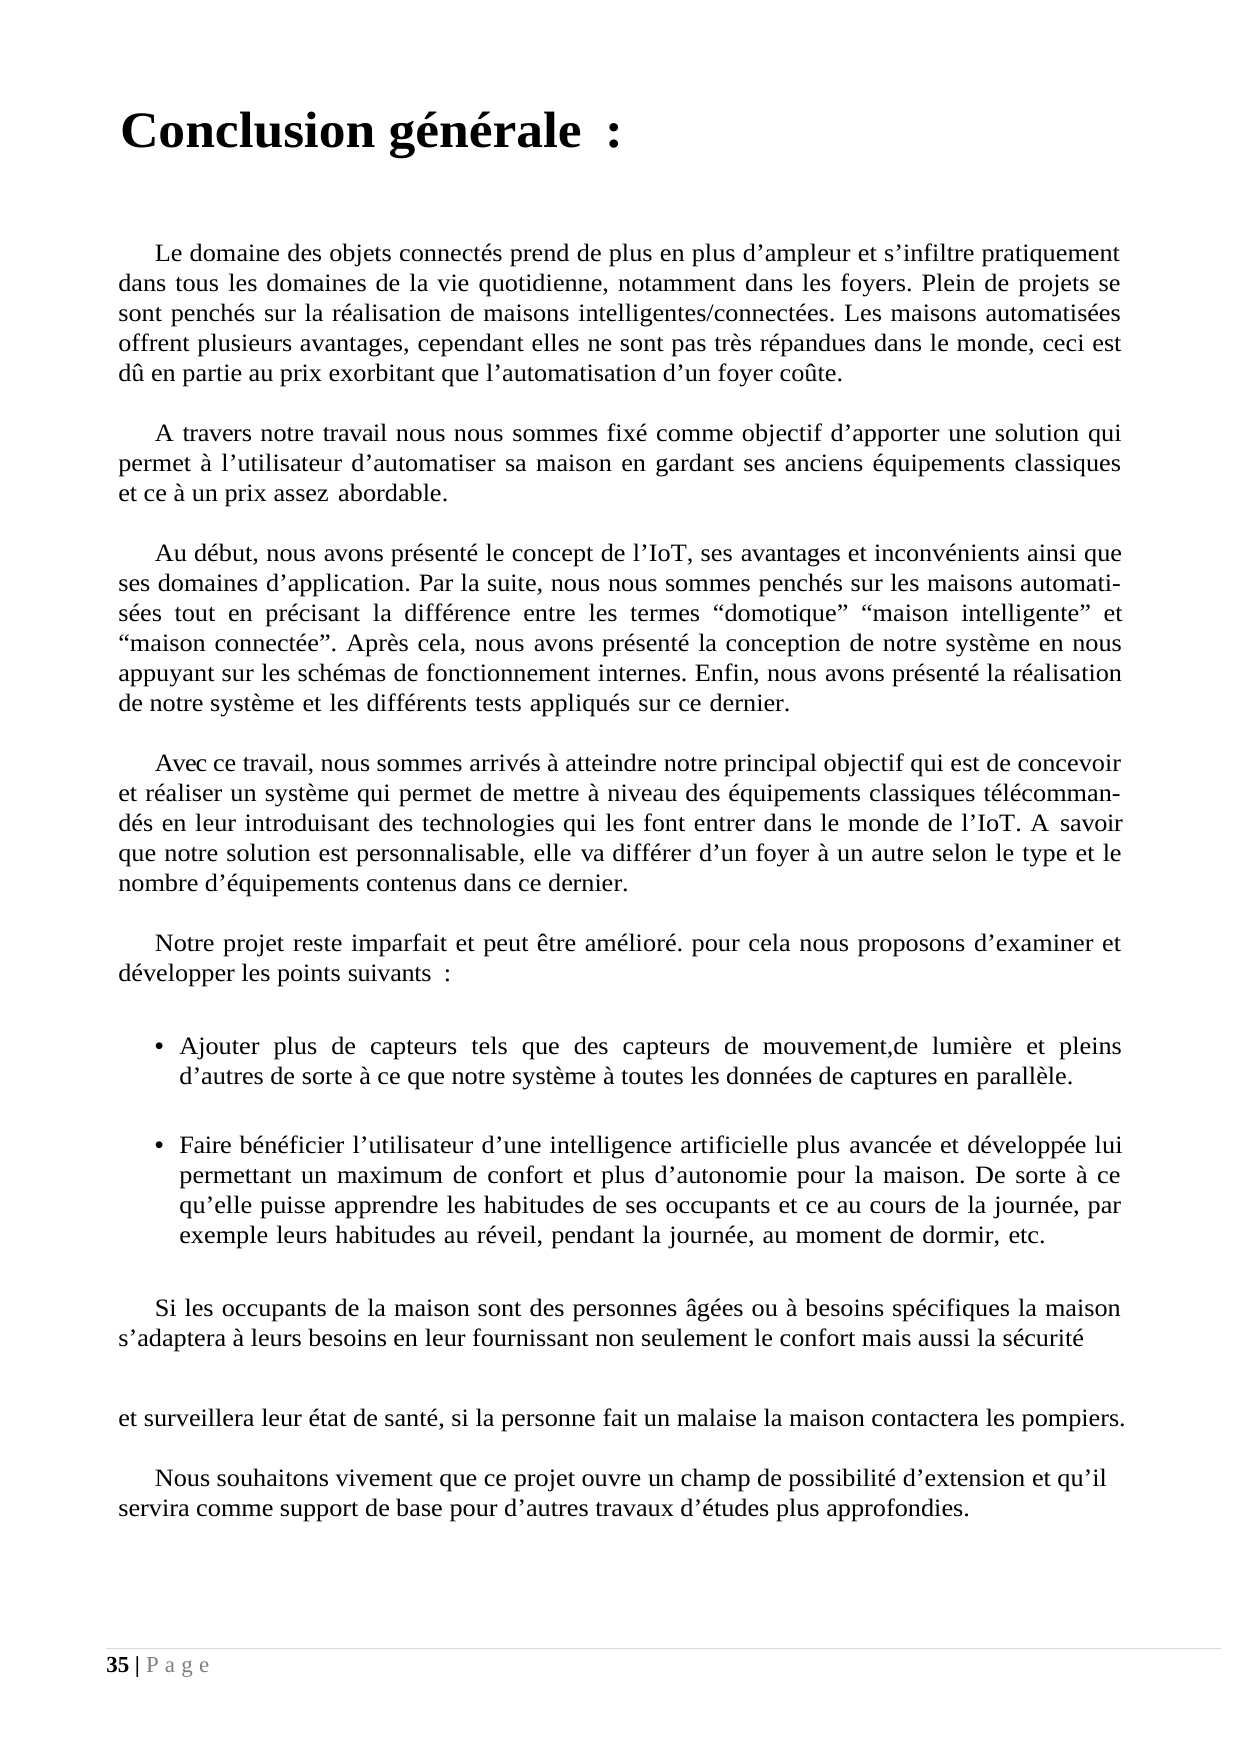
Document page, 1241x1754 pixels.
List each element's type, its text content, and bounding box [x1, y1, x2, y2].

subtitle Conclusion générale : [106, 100, 1221, 159]
list Ajouter plus de capteurs tels que des capteurs de mouvement,de lumière et pleins d’autres de sorte à ce que notre système à toutes les données de captures en parallèle. [154, 1031, 1122, 1090]
text Le domaine des objets connectés prend de plus en plus d’ampleur et s’infiltre pratiquement dans tous les domaines de la vie quotidienne, notamment dans les foyers. Plein de projets se sont penchés sur la réalisation de maisons intelligentes/connectées. Les maisons automatisées offrent plusieurs avantages, cependant elles ne sont pas très répandues dans le monde, ceci est dû en partie au prix exorbitant que l’automatisation d’un foyer coûte. [118, 238, 1122, 387]
text Avec ce travail, nous sommes arrivés à atteindre notre principal objectif qui est de concevoir et réaliser un système qui permet de mettre à niveau des équipements classiques télécomman- dés en leur introduisant des technologies qui les font entrer dans le monde de l’IoT. A savoir que notre solution est personnalisable, elle va différer d’un foyer à un autre selon le type et le nombre d’équipements contenus dans ce dernier. [118, 748, 1123, 897]
text Nous souhaitons vivement que ce projet ouvre un champ de possibilité d’extension et qu’il servira comme support de base pour d’autres travaux d’études plus approfondies. [118, 1463, 1123, 1522]
text Si les occupants de la maison sont des personnes âgées ou à besoins spécifiques la maison s’adaptera à leurs besoins en leur fournissant non seulement le confort mais aussi la sécurité [118, 1293, 1122, 1352]
text et surveillera leur état de santé, si la personne fait un malaise la maison contactera les pompiers. [118, 1403, 1221, 1432]
text Notre projet reste imparfait et peut être amélioré. pour cela nous proposons d’examiner et développer les points suivants : [118, 928, 1122, 987]
text A travers notre travail nous nous sommes fixé comme objectif d’apporter une solution qui permet à l’utilisateur d’automatiser sa maison en gardant ses anciens équipements classiques et ce à un prix assez abordable. [118, 418, 1122, 507]
text Au début, nous avons présenté le concept de l’IoT, ses avantages et inconvénients ainsi que ses domaines d’application. Par la suite, nous nous sommes penchés sur les maisons automati- sées tout en précisant la différence entre les termes “domotique” “maison intelligente” et “maison connectée”. Après cela, nous avons présenté la conception de notre système en nous appuyant sur les schémas de fonctionnement internes. Enfin, nous avons présenté la réalisation de notre système et les différents tests appliqués sur ce dernier. [118, 538, 1122, 717]
list Faire bénéficier l’utilisateur d’une intelligence artificielle plus avancée et développée lui permettant un maximum de confort et plus d’autonomie pour la maison. De sorte à ce qu’elle puisse apprendre les habitudes de ses occupants et ce au cours de la journée, par exemple leurs habitudes au réveil, pendant la journée, au moment de dormir, etc. [154, 1130, 1122, 1249]
